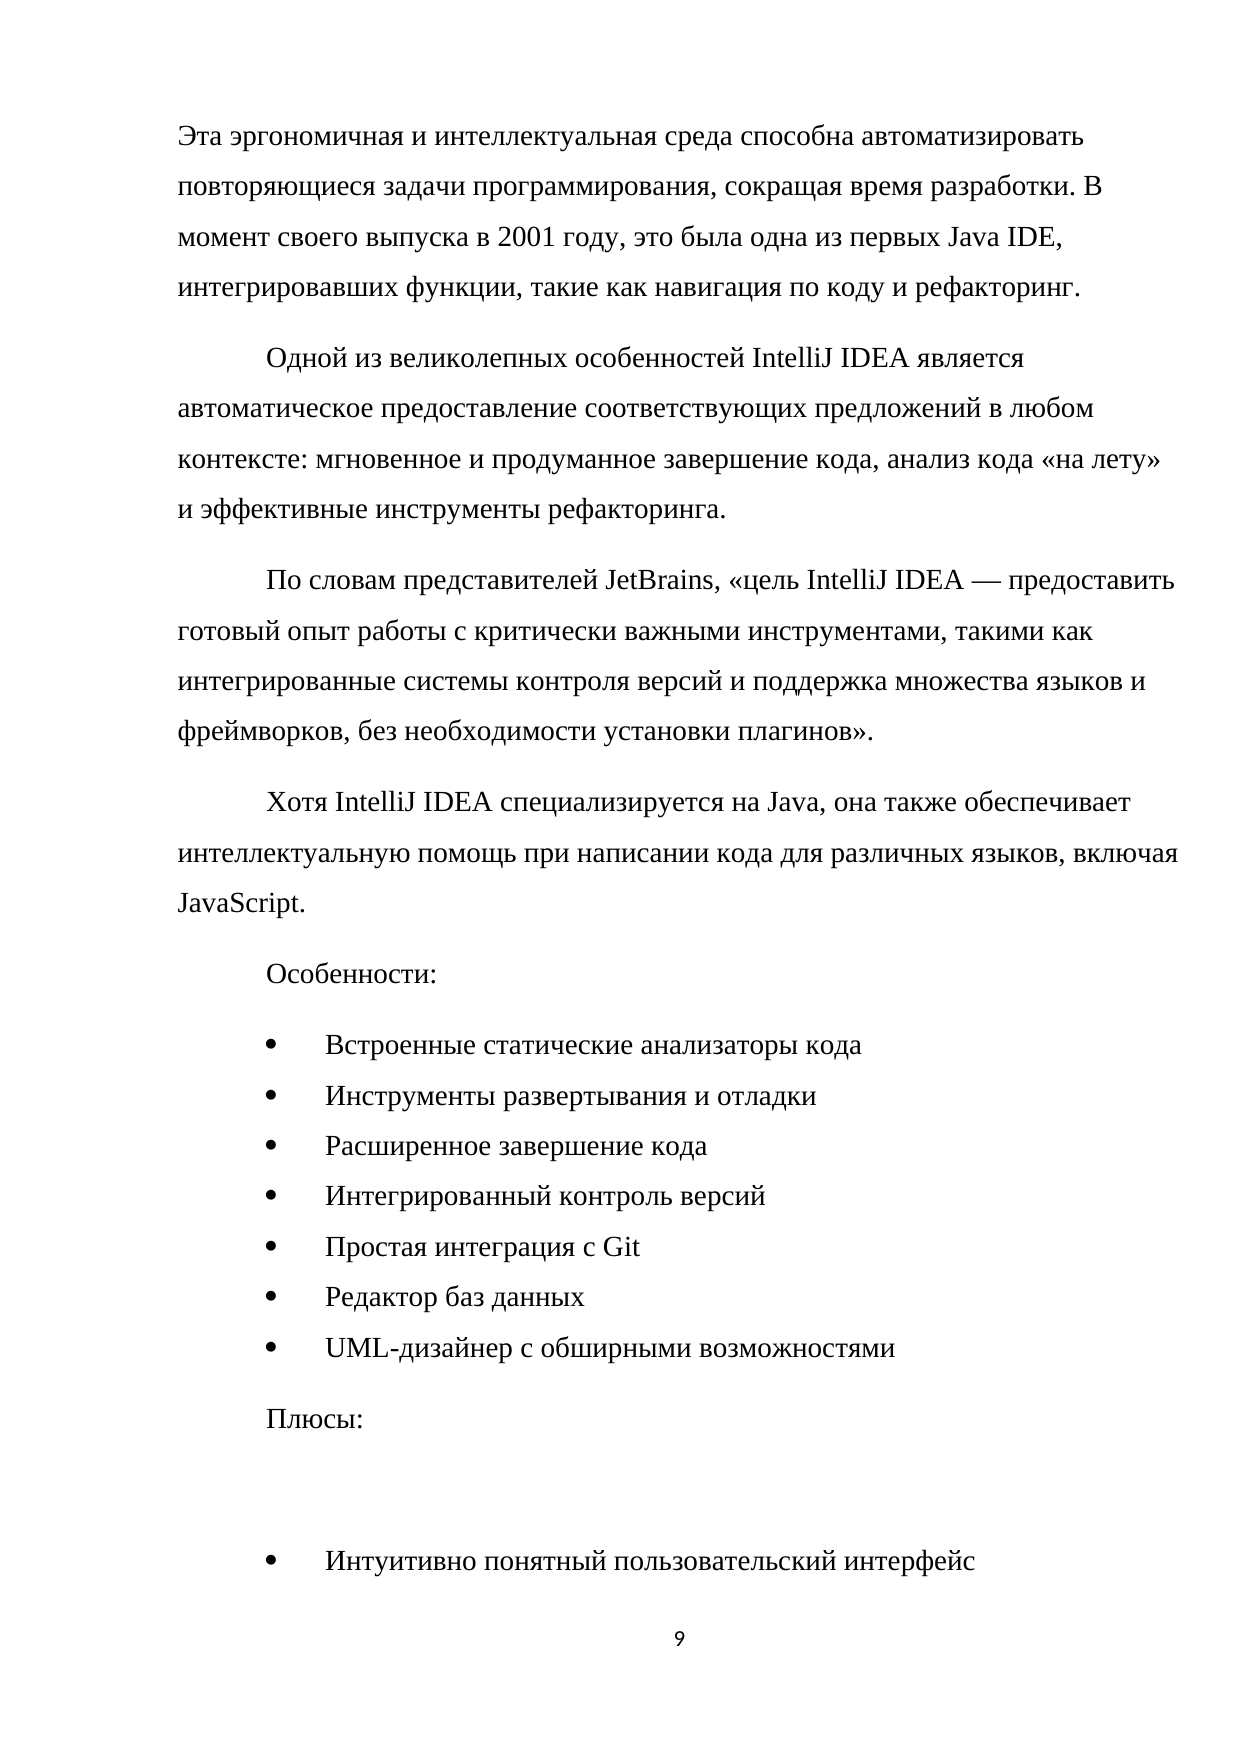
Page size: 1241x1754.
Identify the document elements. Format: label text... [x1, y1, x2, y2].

text Хотя IntelliJ IDEA специализируется на Java, она также обеспечивает интеллектуальную помощь при написании кода для различных языков, включая JavaScript. [177, 784, 1181, 918]
list Простая интеграция с Git [177, 1229, 1181, 1263]
list Встроенные статические анализаторы кода [177, 1027, 1181, 1061]
list Расширенное завершение кода [177, 1128, 1181, 1162]
text Одной из великолепных особенностей IntelliJ IDEA является автоматическое предоставление соответствующих предложений в любом контексте: мгновенное и продуманное завершение кода, анализ кода «на лету» и эффективные инструменты рефакторинга. [177, 340, 1181, 525]
text Плюсы: [177, 1401, 1181, 1434]
list Редактор баз данных [177, 1279, 1181, 1313]
list Инструменты развертывания и отладки [177, 1078, 1181, 1111]
text По словам представителей JetBrains, «цель IntelliJ IDEA — предоставить готовый опыт работы с критически важными инструментами, такими как интегрированные системы контроля версий и поддержка множества языков и фреймворков, без необходимости установки плагинов». [177, 562, 1181, 747]
list UML-дизайнер с обширными возможностями [177, 1330, 1181, 1363]
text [177, 118, 1181, 303]
list Интегрированный контроль версий [177, 1178, 1181, 1212]
list Интуитивно понятный пользовательский интерфейс [177, 1543, 1181, 1577]
text Особенности: [177, 956, 1181, 990]
